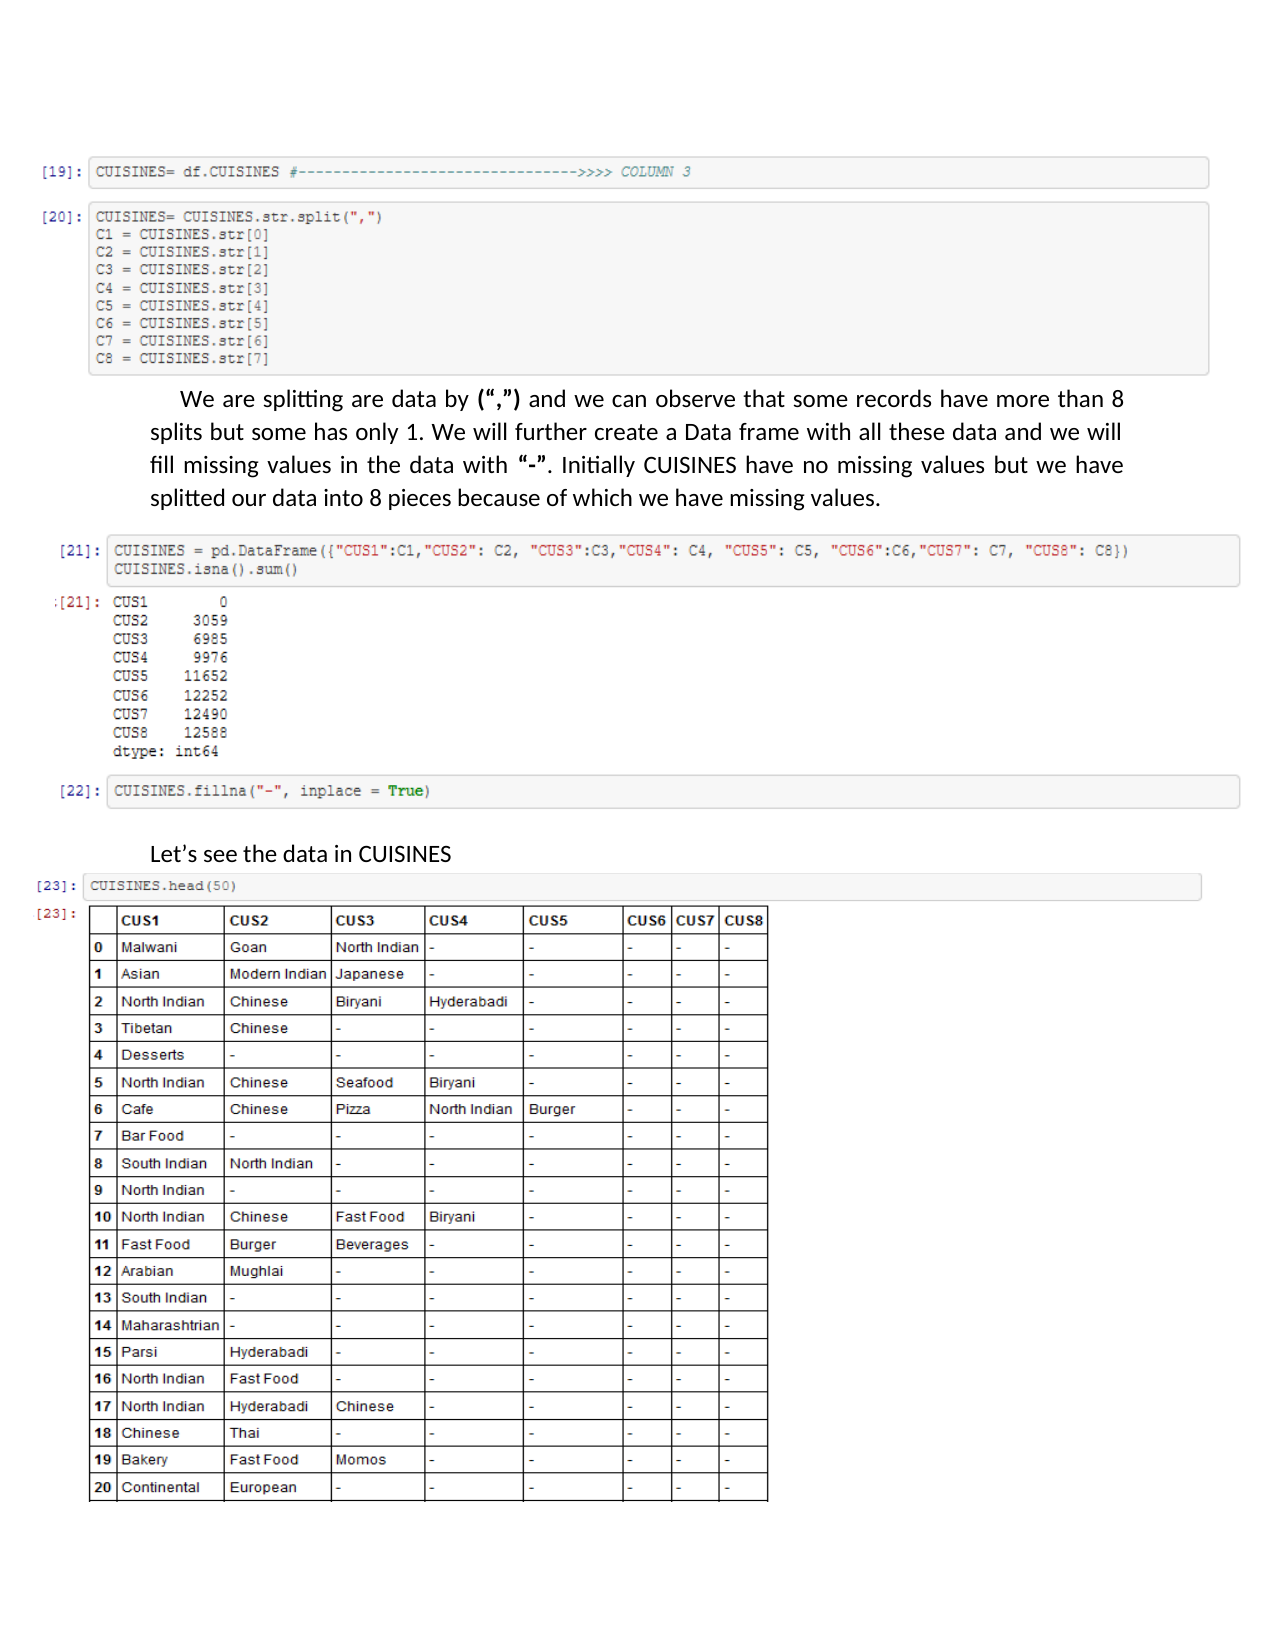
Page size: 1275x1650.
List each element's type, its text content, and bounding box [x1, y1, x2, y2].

picture [41, 150, 1257, 382]
text We are splitting are data by (“,”) and we can observe that some records have more than 8 splits but some has only 1. We will further create a Data frame with all these data and we will fill missing values in the data with “-”. Initially CUISINES have no missing values but we have splitted our data into 8 pieces because of which we have missing values. [150, 382, 1125, 513]
picture [33, 873, 1257, 1502]
picture [55, 525, 1267, 817]
text Let’s see the data in CUISINES [150, 817, 1125, 868]
